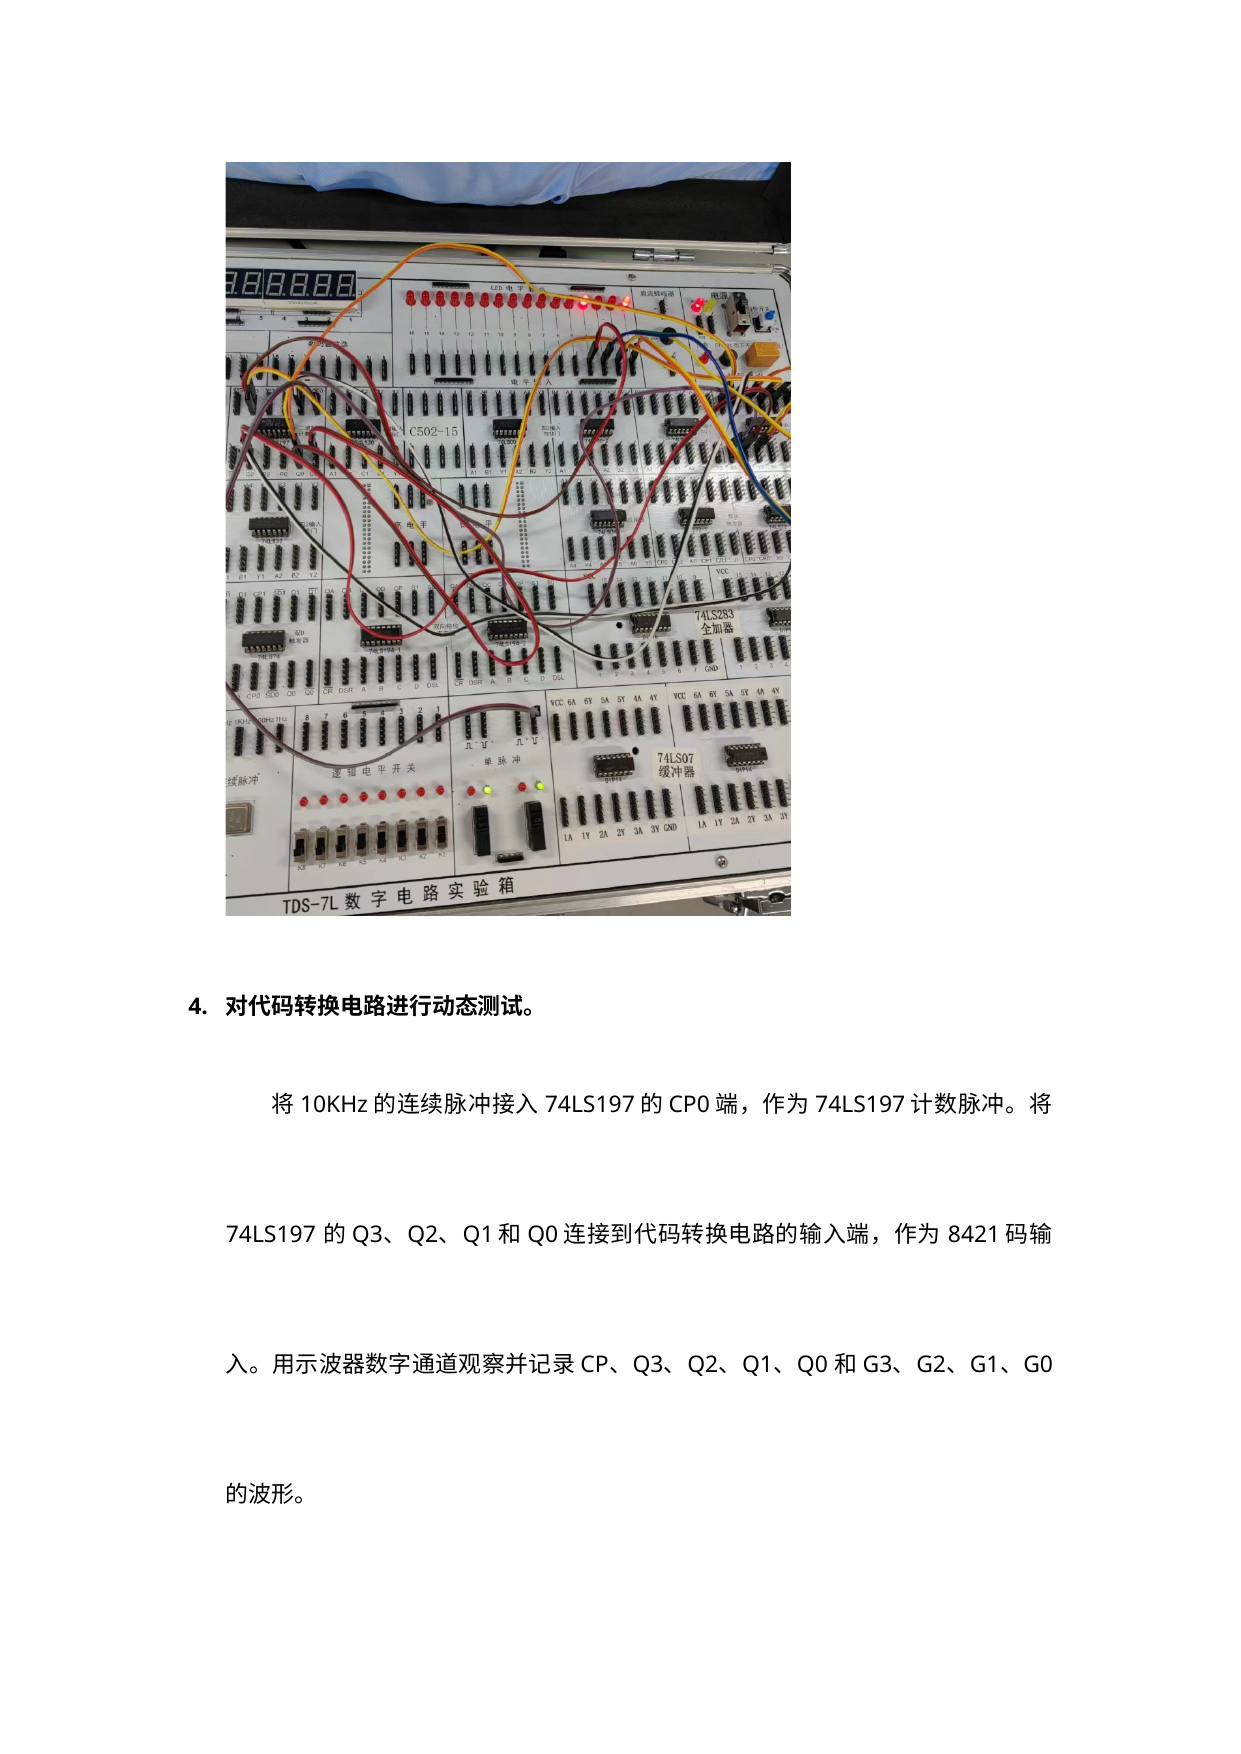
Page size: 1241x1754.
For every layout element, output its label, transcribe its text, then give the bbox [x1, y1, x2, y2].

list 对代码转换电路进行动态测试。 [188, 972, 1053, 1037]
picture [225, 162, 791, 916]
list 将10KHz的连续脉冲接入74LS197的CP0端，作为74LS197计数脉冲。将74LS197 的Q3、Q2、Q1和Q0连接到代码转换电路的输入端，作为8421码输入。用示波器数字通道观察并记录CP、Q3、Q2、Q1、Q0 和G3、G2、G1、G0的波形。 [226, 1070, 1053, 1525]
